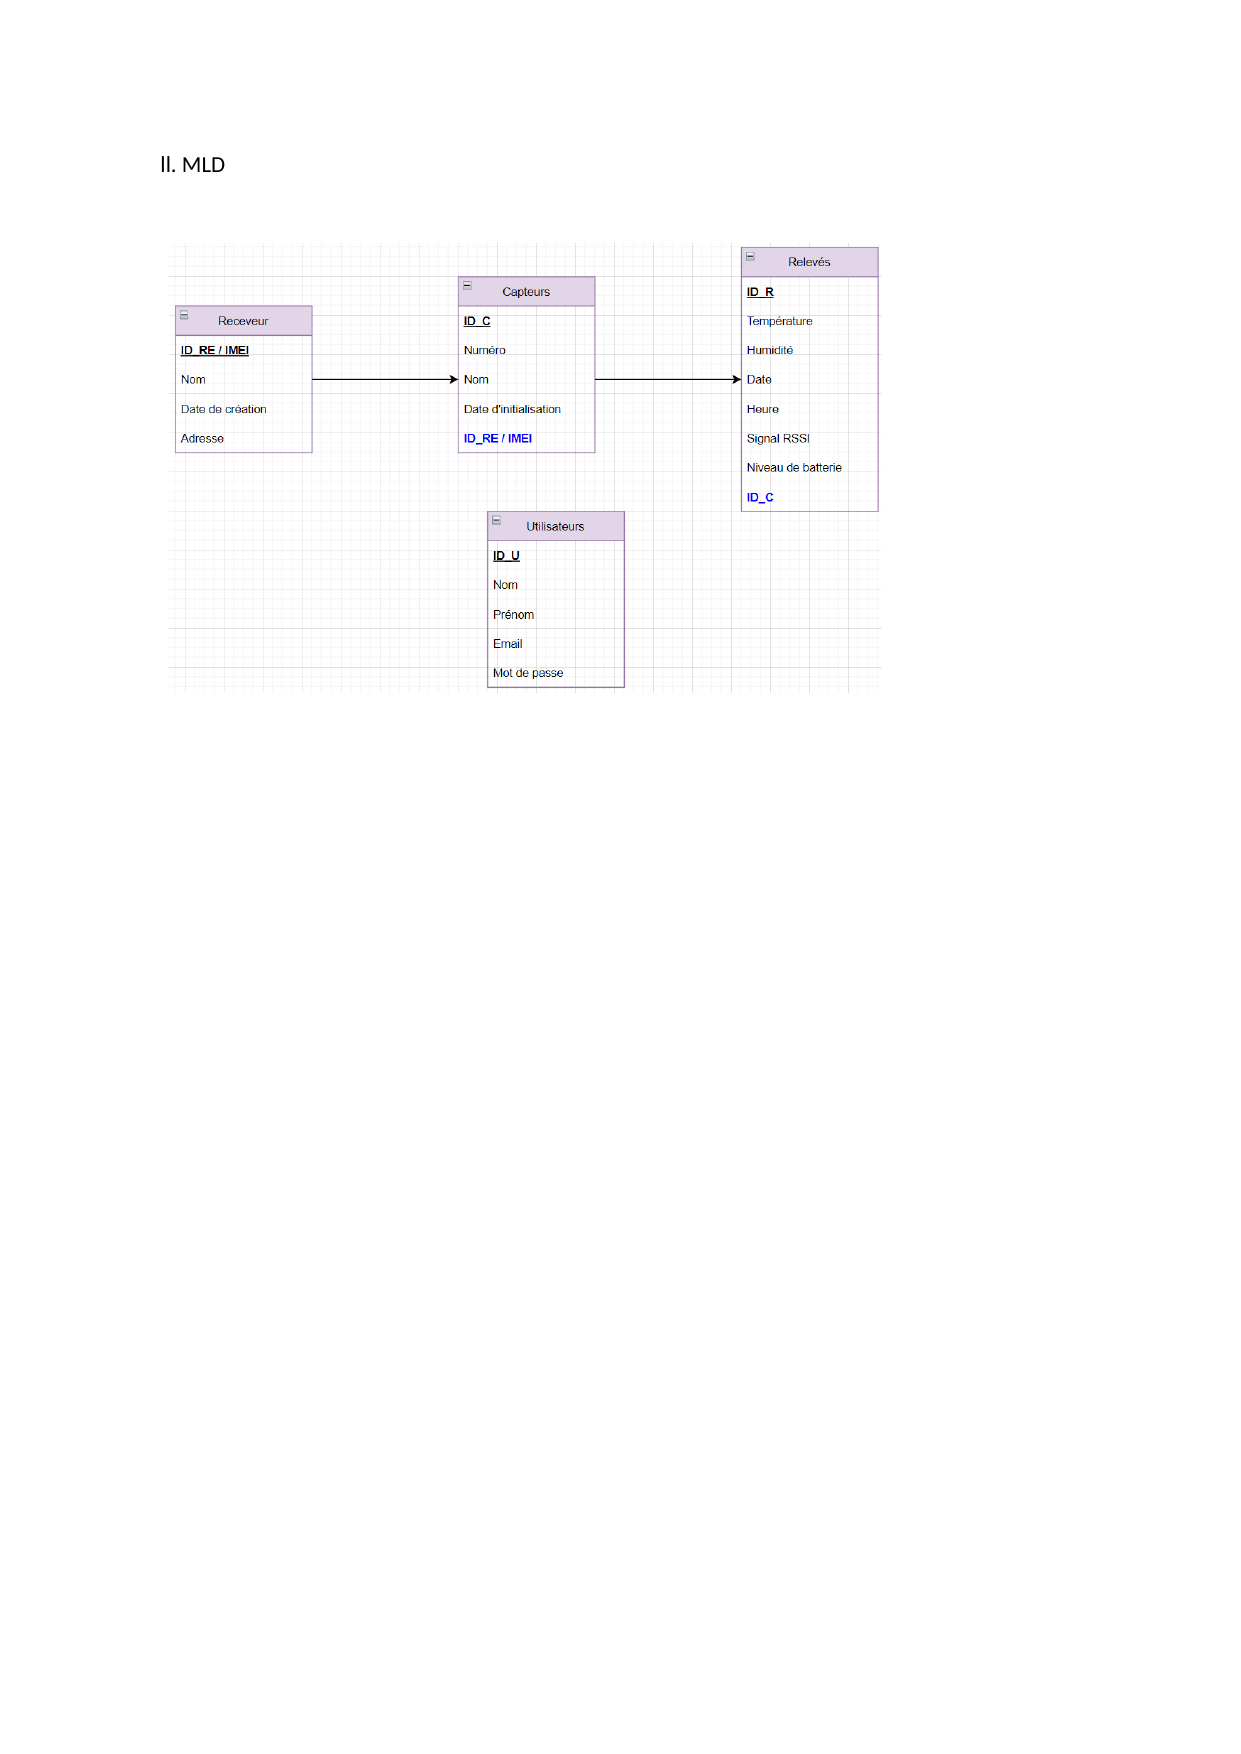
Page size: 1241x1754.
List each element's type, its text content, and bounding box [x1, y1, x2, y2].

text ll. MLD [150, 150, 1090, 178]
